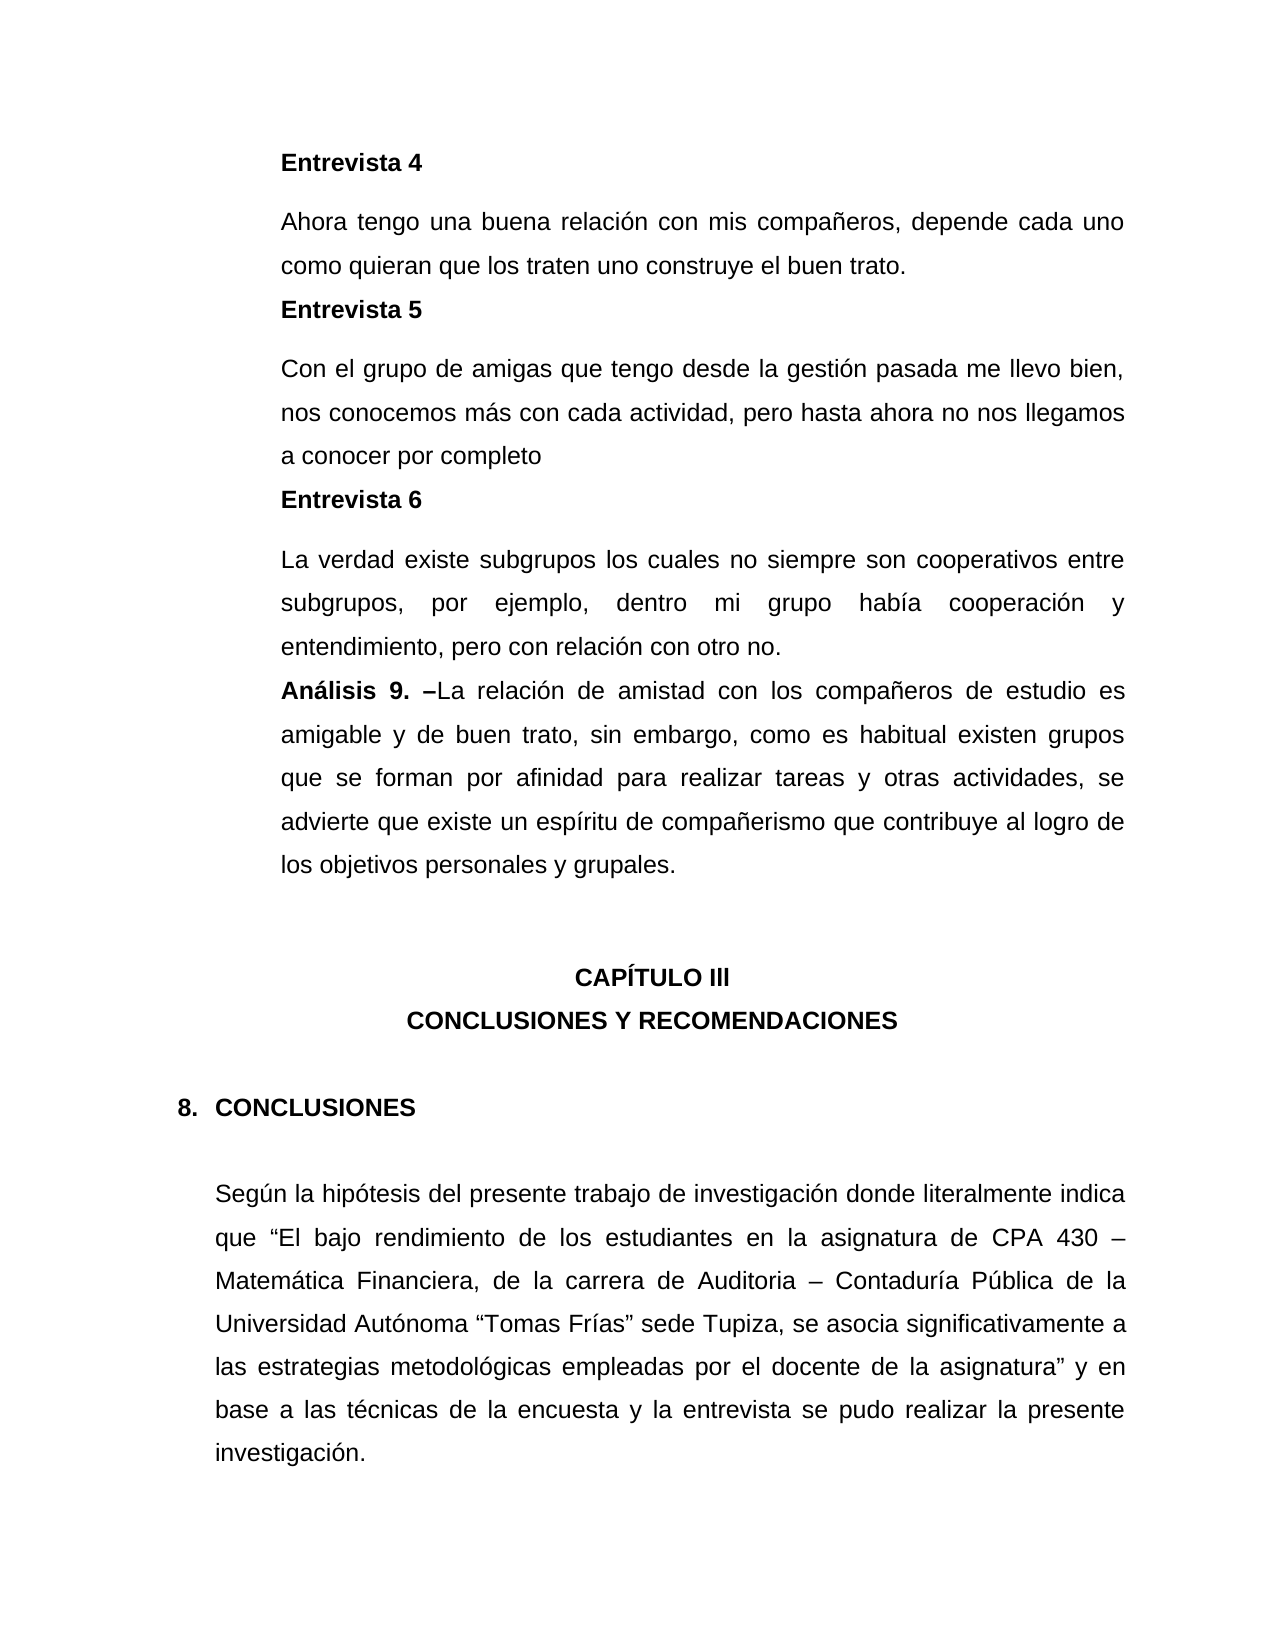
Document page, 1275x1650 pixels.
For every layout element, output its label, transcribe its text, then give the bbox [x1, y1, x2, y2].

list Según la hipótesis del presente trabajo de investigación donde literalmente indica que “El bajo rendimiento de los estudiantes en la asignatura de CPA 430 – Matemática Financiera, de la carrera de Auditoria – Contaduría Pública de la Universidad Autónoma “Tomas Frías” sede Tupiza, se asocia significativamente a las estrategias metodológicas empleadas por el docente de la asignatura” y en base a las técnicas de la encuesta y la entrevista se pudo realizar la presente investigación. [215, 1179, 1127, 1467]
text Entrevista 4 [281, 148, 1126, 176]
text La verdad existe subgrupos los cuales no siempre son cooperativos entre subgrupos, por ejemplo, dentro mi grupo había cooperación y entendimiento, pero con relación con otro no. [281, 545, 1126, 661]
text Entrevista 6 [281, 485, 1126, 514]
text CAPÍTULO Ill [177, 963, 1127, 992]
text CONCLUSIONES Y RECOMENDACIONES [177, 1006, 1127, 1035]
list CONCLUSIONES [177, 1093, 1127, 1122]
text Análisis 9. –La relación de amistad con los compañeros de estudio es amigable y de buen trato, sin embargo, como es habitual existen grupos que se forman por afinidad para realizar tareas y otras actividades, se advierte que existe un espíritu de compañerismo que contribuye al logro de los objetivos personales y grupales. [281, 676, 1126, 879]
text Entrevista 5 [281, 295, 1126, 323]
text Con el grupo de amigas que tengo desde la gestión pasada me llevo bien, nos conocemos más con cada actividad, pero hasta ahora no nos llegamos a conocer por completo [281, 354, 1126, 470]
text Ahora tengo una buena relación con mis compañeros, depende cada uno como quieran que los traten uno construye el buen trato. [281, 207, 1126, 279]
